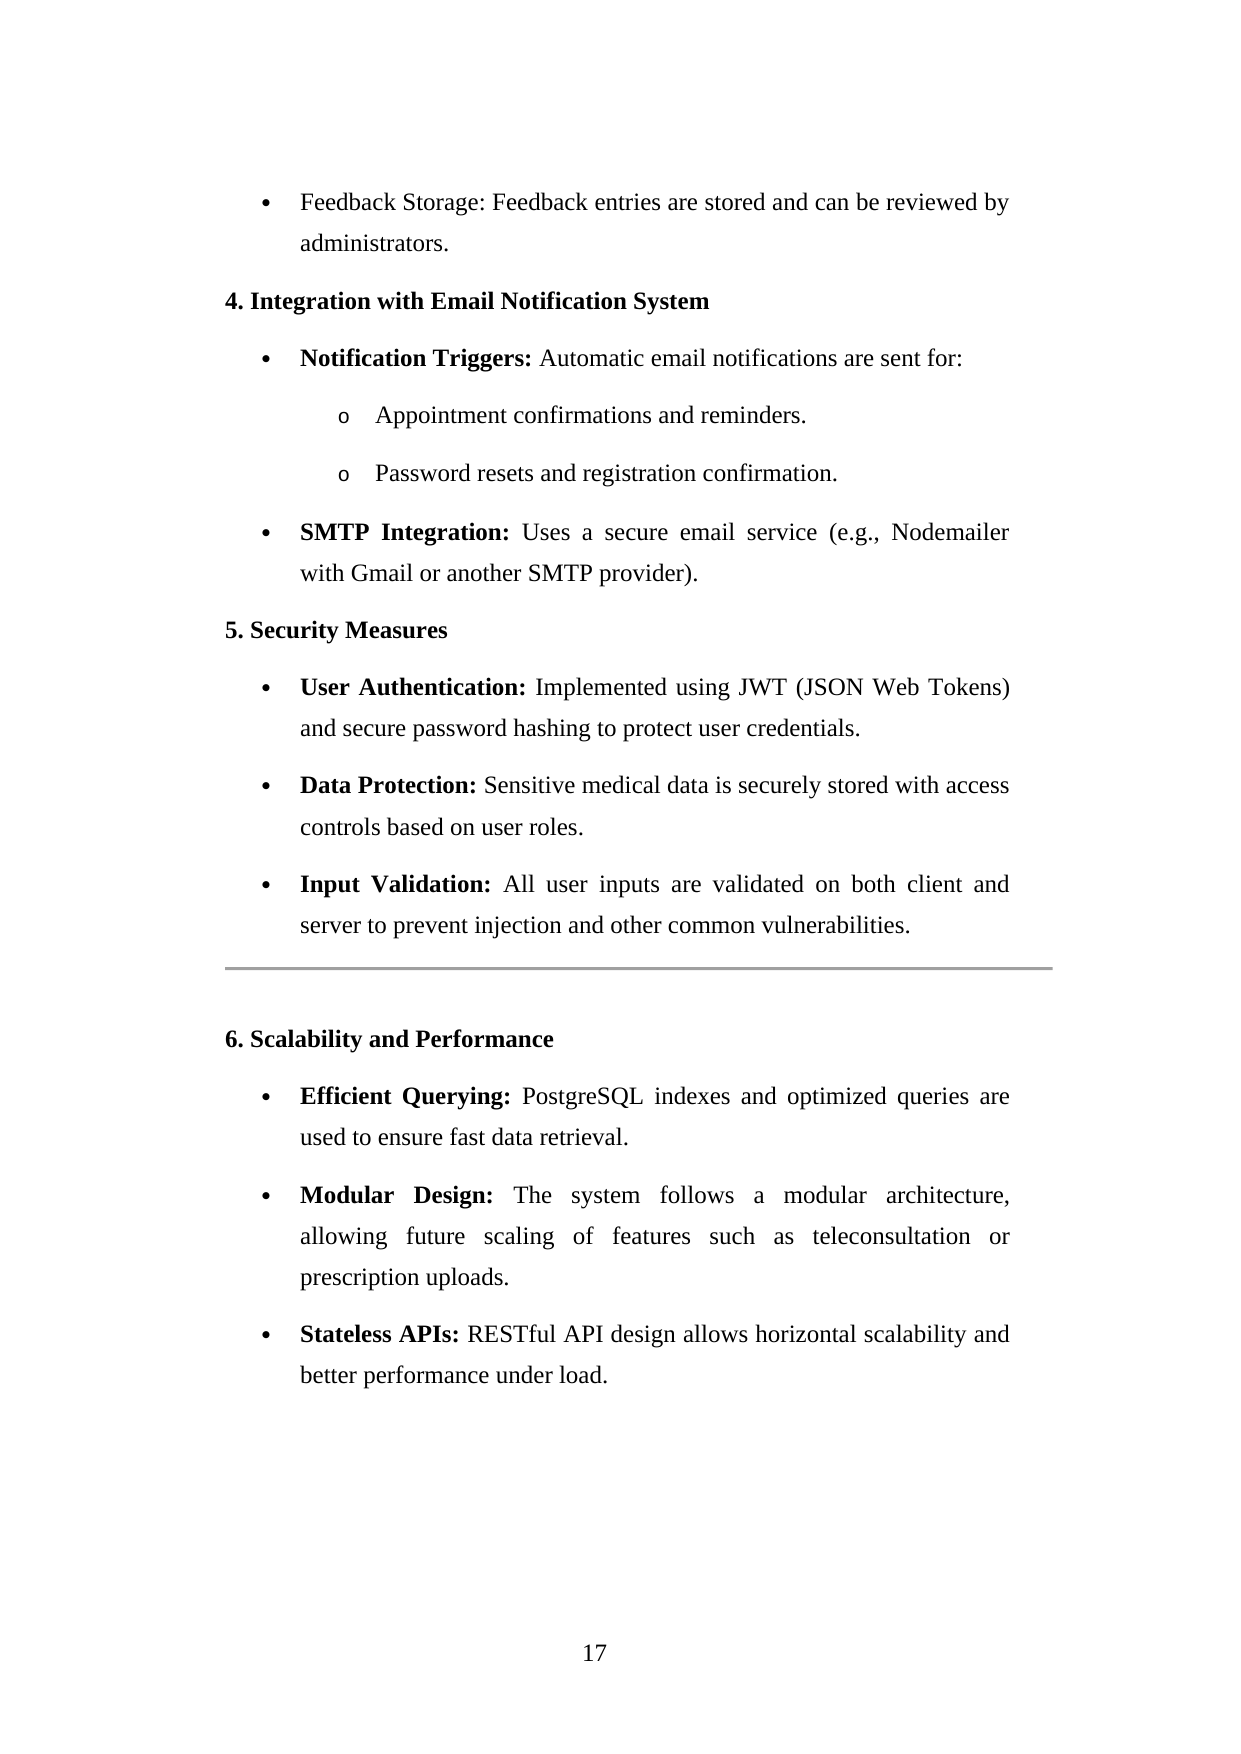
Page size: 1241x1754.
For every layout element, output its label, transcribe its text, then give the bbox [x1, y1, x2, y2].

list User Authentication: Implemented using JWT (JSON Web Tokens) and secure password hashing to protect user credentials. [262, 672, 1010, 742]
text 4. Integration with Email Notification System [225, 286, 1010, 314]
list Feedback Storage: Feedback entries are stored and can be reviewed by administrators. [262, 187, 1010, 257]
list Modular Design: The system follows a modular architecture, allowing future scaling of features such as teleconsultation or prescription uploads. [262, 1180, 1010, 1291]
list Input Validation: All user inputs are validated on both client and server to prevent injection and other common vulnerabilities. [262, 869, 1010, 939]
list SMTP Integration: Uses a secure email service (e.g., Nodemailer with Gmail or another SMTP provider). [262, 517, 1010, 587]
text 5. Security Measures [225, 615, 1010, 644]
list Appointment confirmations and reminders. [337, 400, 1010, 430]
list Efficient Querying: PostgreSQL indexes and optimized queries are used to ensure fast data retrieval. [262, 1081, 1010, 1151]
list Notification Triggers: Automatic email notifications are sent for: [262, 343, 1010, 372]
list Password resets and registration confirmation. [337, 458, 1010, 488]
list Stateless APIs: RESTful API design allows horizontal scalability and better performance under load. [262, 1319, 1010, 1389]
text 6. Scalability and Performance [225, 1024, 1010, 1053]
list Data Protection: Sensitive medical data is securely stored with access controls based on user roles. [262, 771, 1010, 840]
